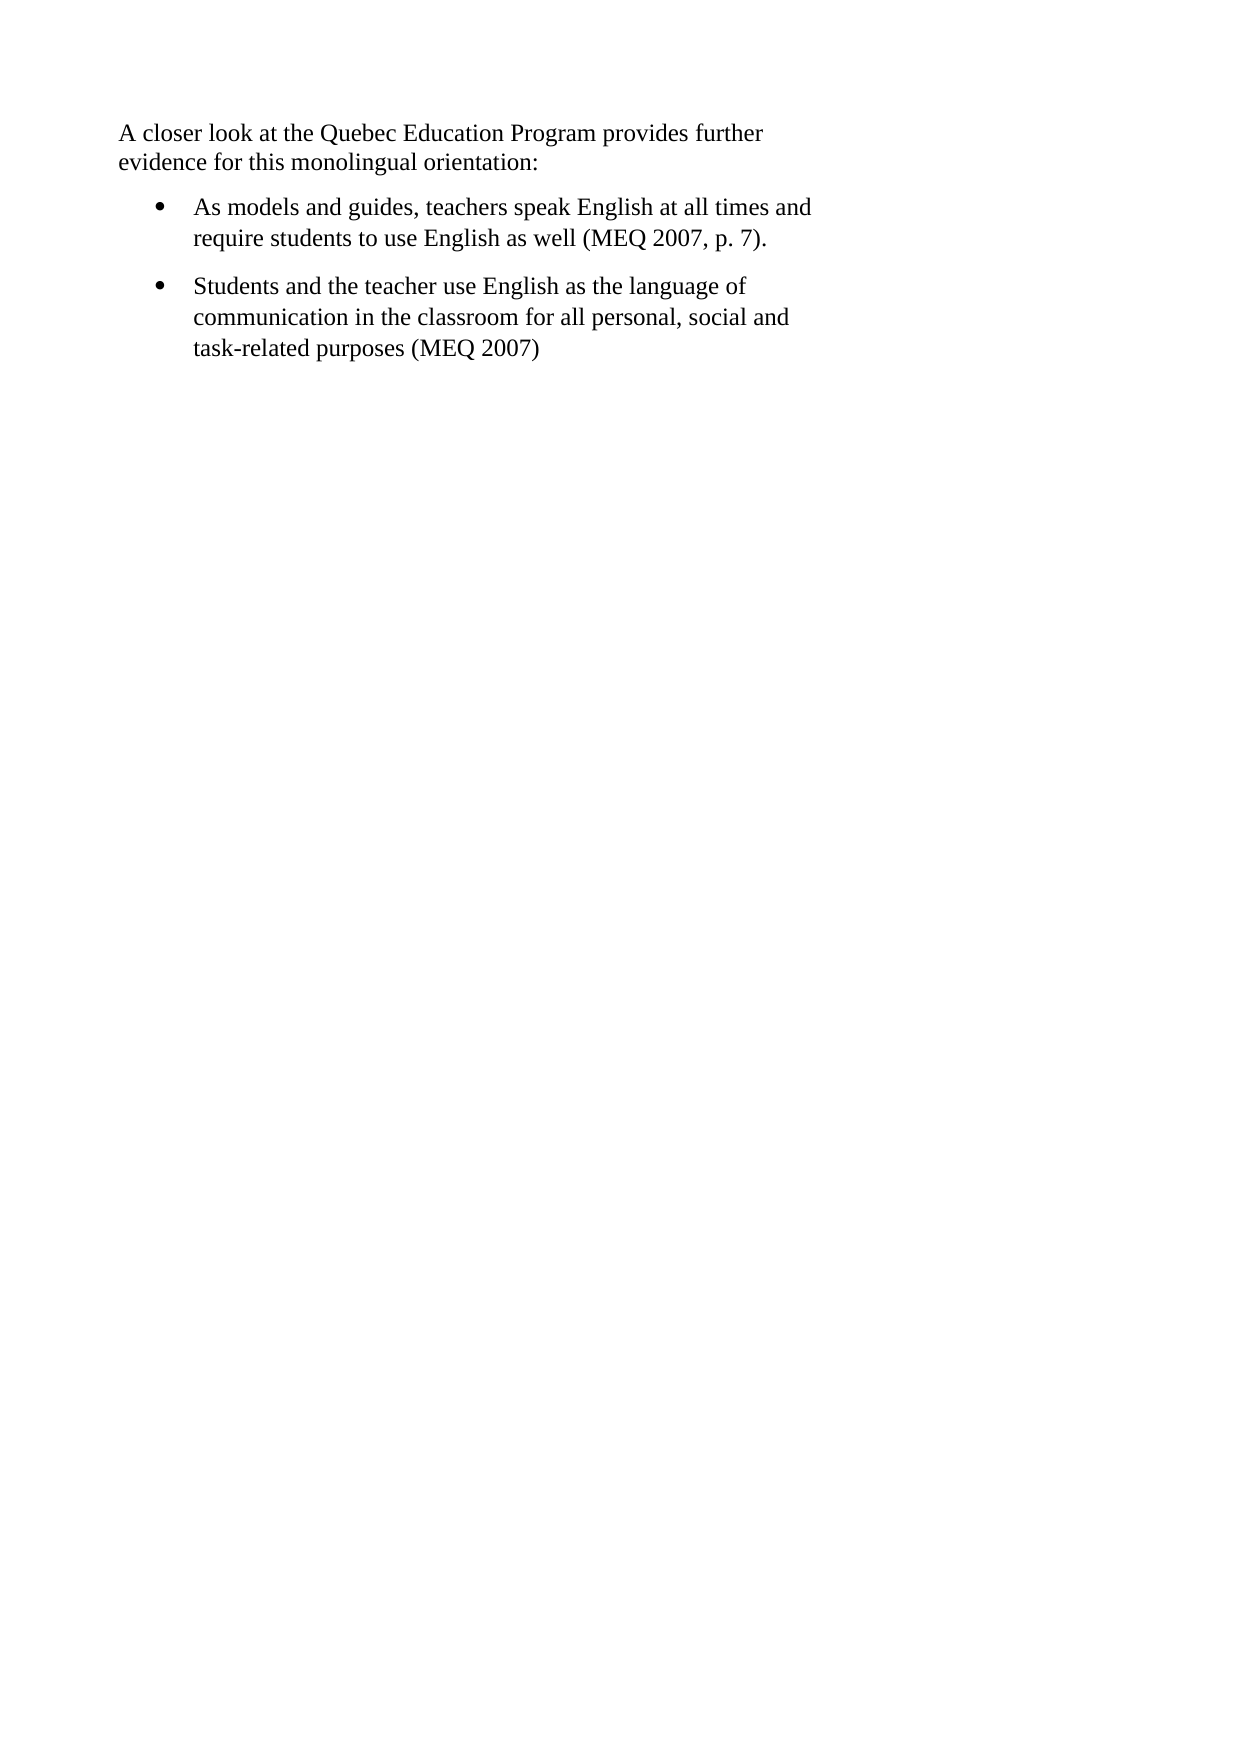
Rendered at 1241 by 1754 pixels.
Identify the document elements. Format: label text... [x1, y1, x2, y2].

list Students and the teacher use English as the language of communication in the classroom for all personal, social and task-related purposes (MEQ 2007) [156, 271, 827, 362]
text A closer look at the Quebec Education Program provides further evidence for this monolingual orientation: [118, 118, 827, 176]
list As models and guides, teachers speak English at all times and require students to use English as well (MEQ 2007, p. 7). [156, 192, 827, 252]
